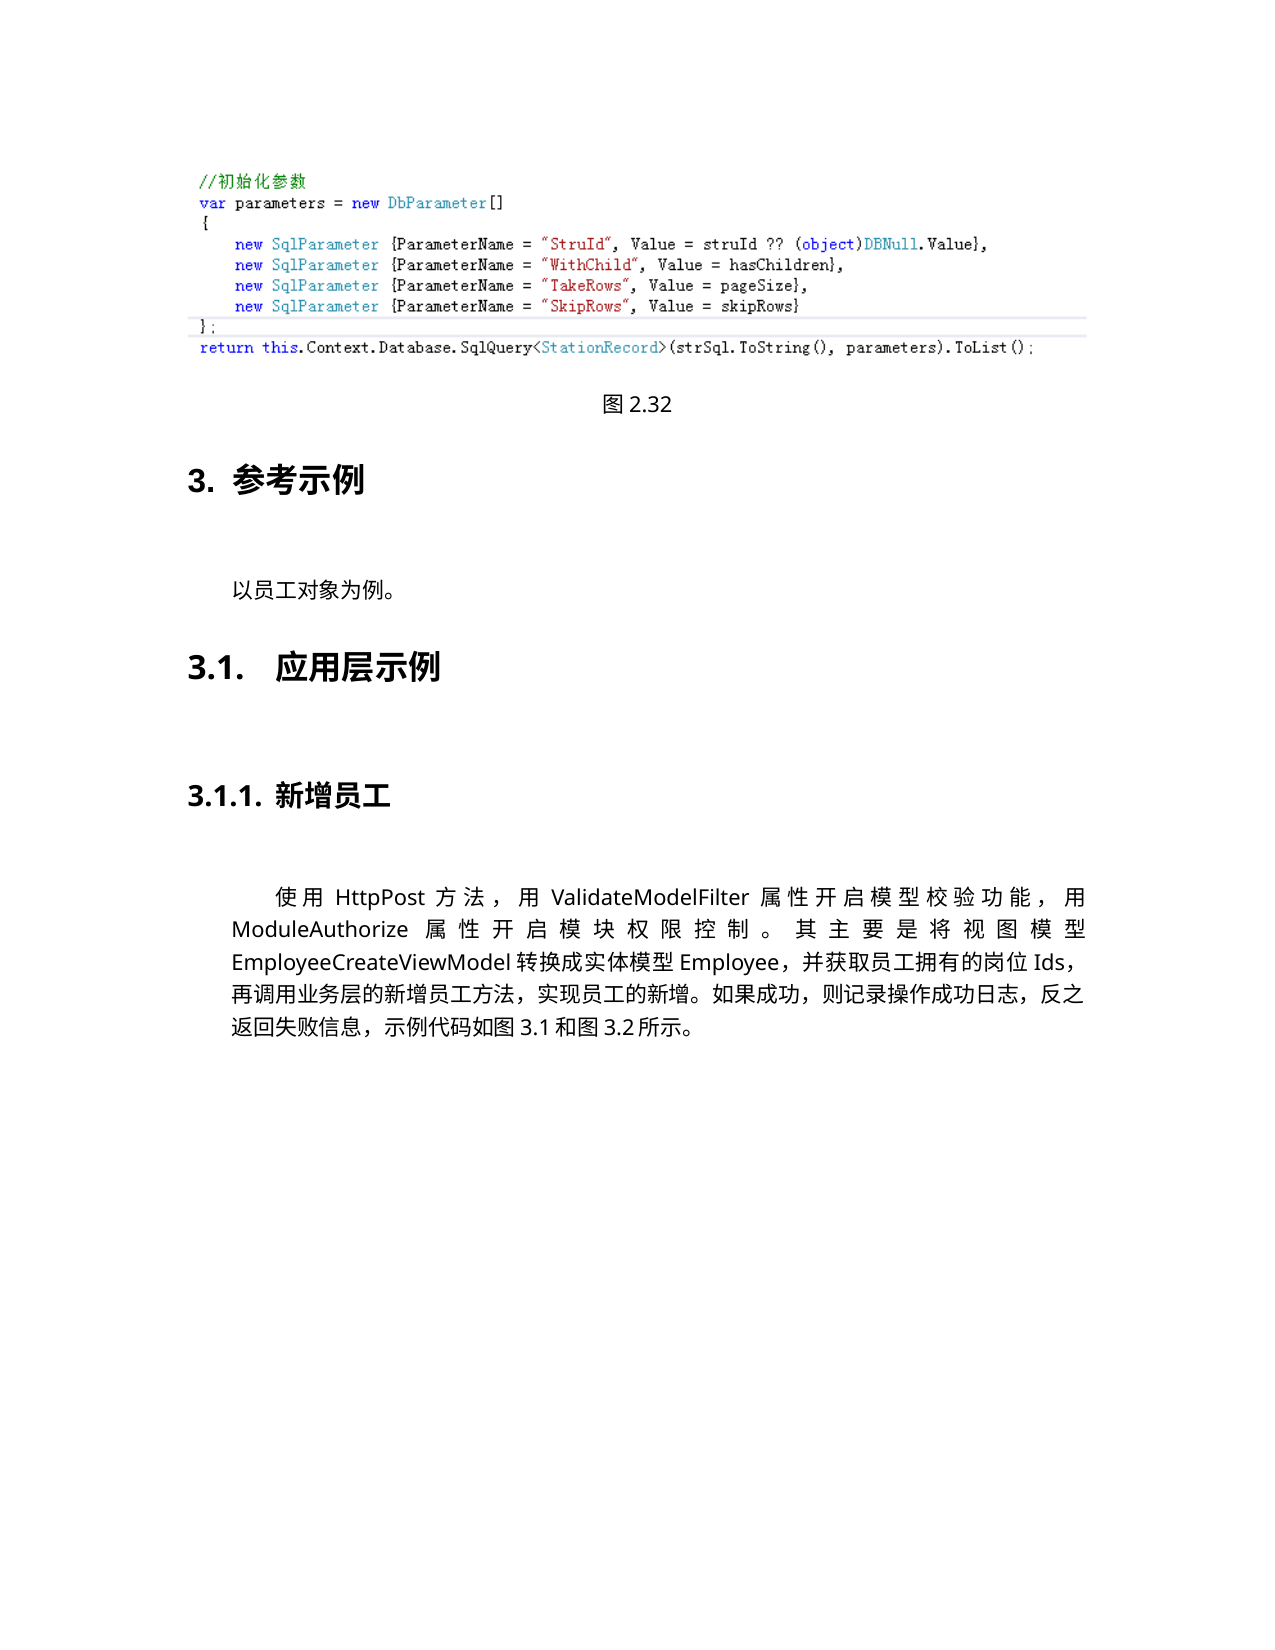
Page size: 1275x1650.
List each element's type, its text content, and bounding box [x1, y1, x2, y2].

picture [187, 158, 1087, 371]
subtitle 参考示例 [187, 446, 1087, 511]
subtitle 应用层示例 [187, 632, 1087, 697]
list 图2.32 [187, 386, 1087, 419]
list 使用HttpPost方法，用ValidateModelFilter属性开启模型校验功能，用ModuleAuthorize属性开启模块权限控制。其主要是将视图模型EmployeeCreateViewModel转换成实体模型Employee，并获取员工拥有的岗位Ids，再调用业务层的新增员工方法，实现员工的新增。如果成功，则记录操作成功日志，反之返回失败信息，示例代码如图3.1和图3.2所示。 [231, 879, 1087, 1042]
text 以员工对象为例。 [187, 573, 1087, 605]
subtitle 新增员工 [187, 761, 1087, 826]
